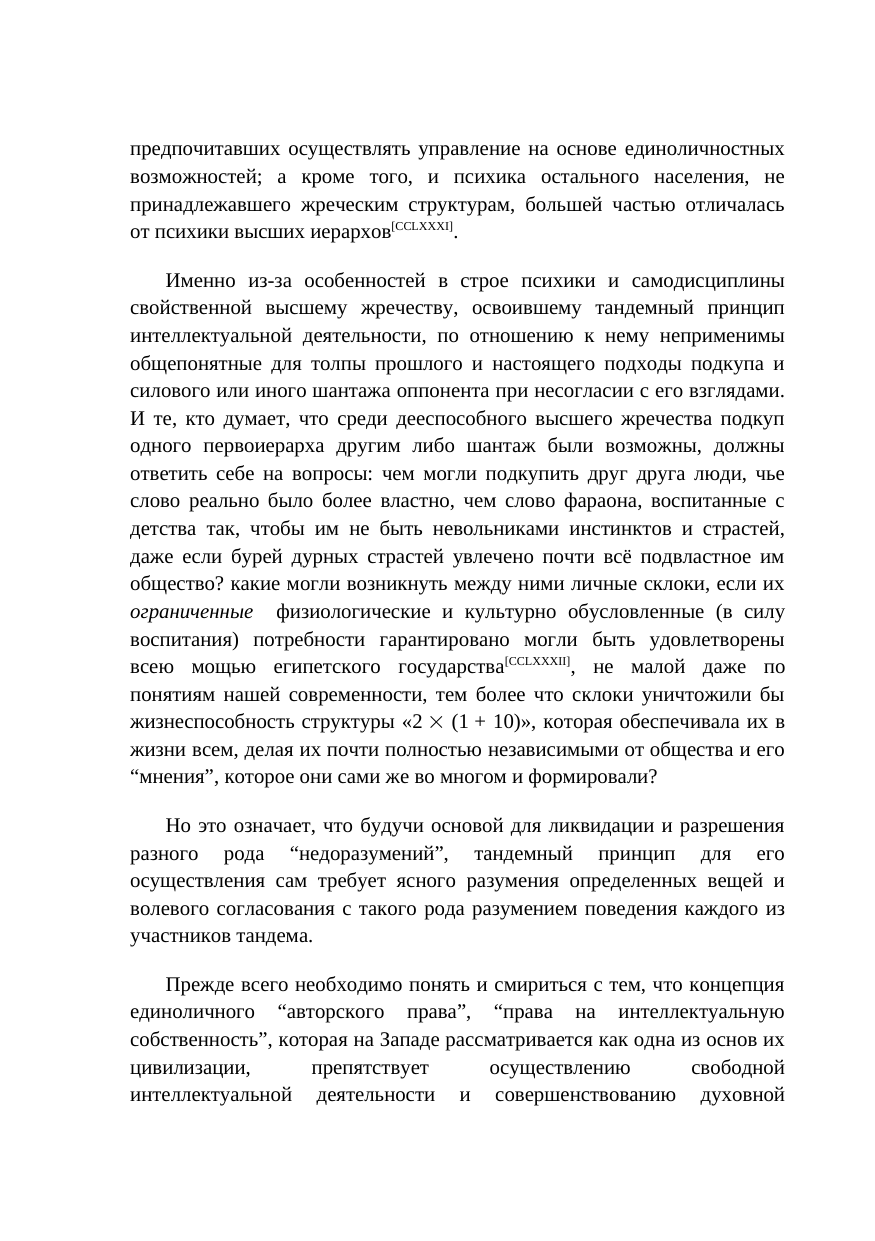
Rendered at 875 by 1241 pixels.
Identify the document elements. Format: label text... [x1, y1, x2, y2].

text Именно из-за особенностей в строе психики и самодисциплины свойственной высшему жречеству, освоившему тандемный принцип интеллектуальной деятельности, по отношению к нему неприменимы общепонятные для толпы прошлого и настоящего подходы подкупа и силового или иного шантажа оппонента при несогласии с его взглядами. И те, кто думает, что среди дееспособного высшего жречества подкуп одного первоиерарха другим либо шантаж были возможны, должны ответить себе на вопросы: чем могли подкупить друг друга люди, чье слово реально было более властно, чем слово фараона, воспитанные с детства так, чтобы им не быть невольниками инстинктов и страстей, даже если бурей дурных страстей увлечено почти всё подвластное им общество? какие могли возникнуть между ними личные склоки, если их ограниченные физиологические и культурно обусловленные (в силу воспитания) потребности гарантировано могли быть удовлетворены всею мощью египетского государства[CCLXXXII], не малой даже по понятиям нашей современности, тем более что склоки уничтожили бы жизнеспособность структуры «2 (1 + 10)», которая обеспечивала их в жизни всем, делая их почти полностью независимыми от общества и его “мнения”, которое они сами же во многом и формировали? [130, 268, 785, 788]
text Но это означает, что будучи основой для ликвидации и разрешения разного рода “недоразумений”, тандемный принцип для его осуществления сам требует ясного разумения определенных вещей и волевого согласования с такого рода разумением поведения каждого из участников тандема. [130, 813, 785, 947]
